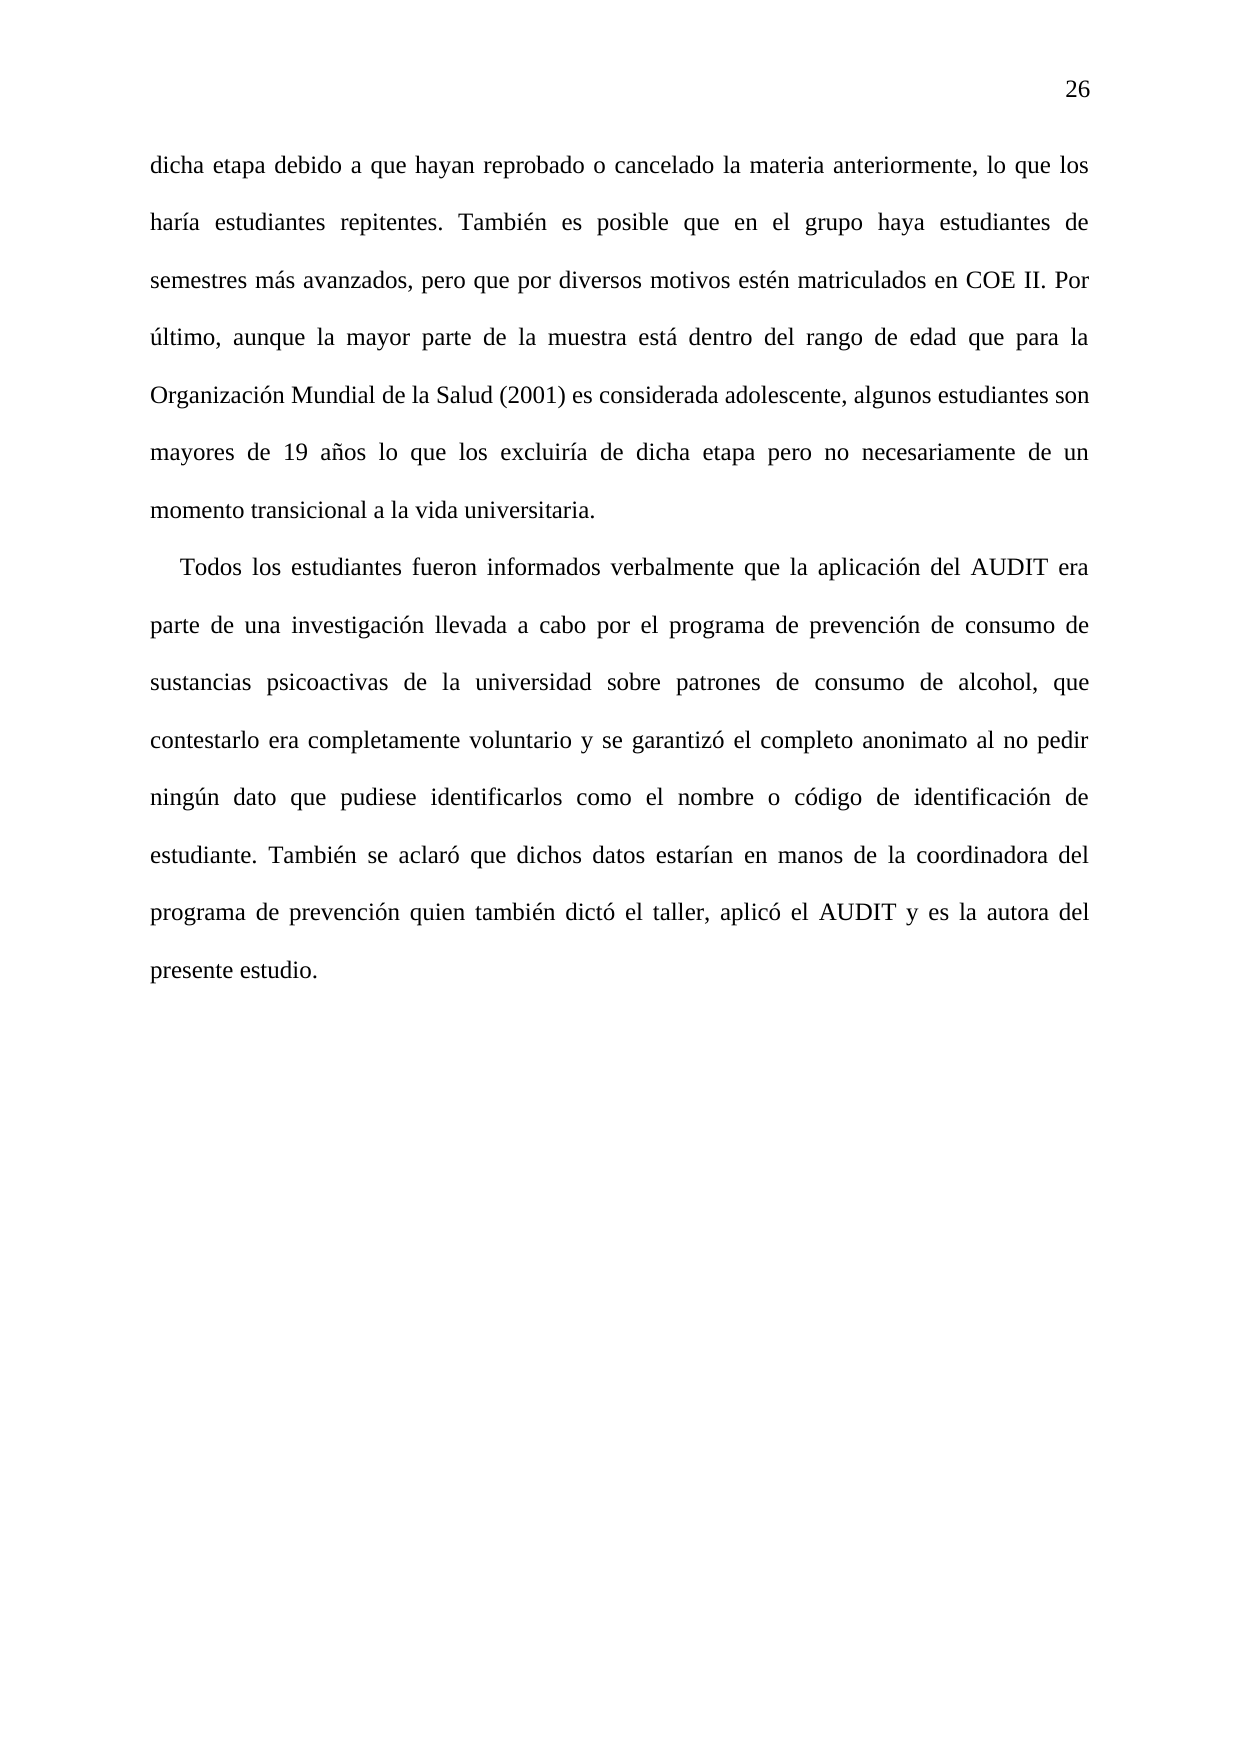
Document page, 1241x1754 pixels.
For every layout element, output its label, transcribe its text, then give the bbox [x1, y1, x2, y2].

list Todos los estudiantes fueron informados verbalmente que la aplicación del AUDIT era parte de una investigación llevada a cabo por el programa de prevención de consumo de sustancias psicoactivas de la universidad sobre patrones de consumo de alcohol, que contestarlo era completamente voluntario y se garantizó el completo anonimato al no pedir ningún dato que pudiese identificarlos como el nombre o código de identificación de estudiante. También se aclaró que dichos datos estarían en manos de la coordinadora del programa de prevención quien también dictó el taller, aplicó el AUDIT y es la autora del presente estudio. [150, 552, 1090, 984]
